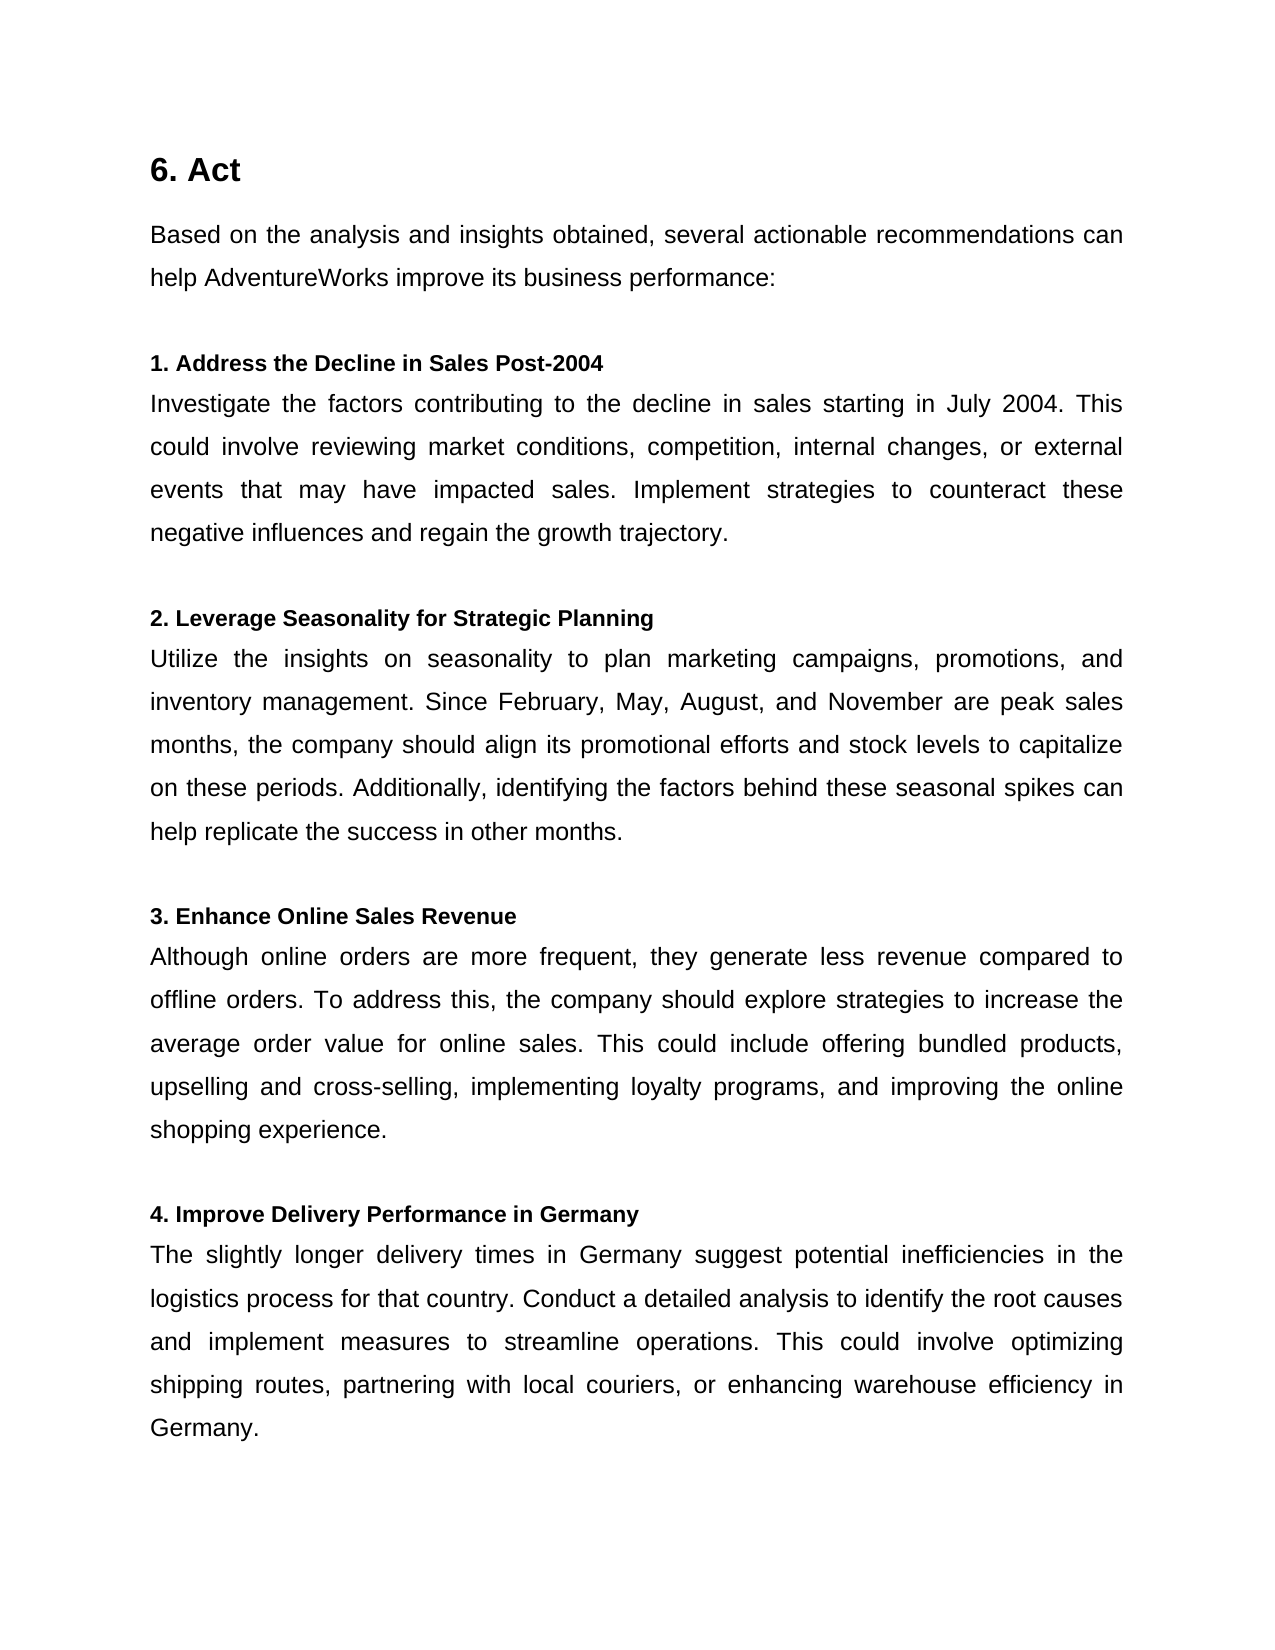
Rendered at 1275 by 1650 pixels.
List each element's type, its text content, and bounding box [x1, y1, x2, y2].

text Although online orders are more frequent, they generate less revenue compared to offline orders. To address this, the company should explore strategies to increase the average order value for online sales. This could include offering bundled products, upselling and cross-selling, implementing loyalty programs, and improving the online shopping experience. [150, 942, 1125, 1143]
subtitle 1. Address the Decline in Sales Post-2004 [150, 349, 1125, 376]
text The slightly longer delivery times in Germany suggest potential inefficiencies in the logistics process for that country. Conduct a detailed analysis to identify the root causes and implement measures to streamline operations. This could involve optimizing shipping routes, partnering with local couriers, or enhancing warehouse efficiency in Germany. [150, 1241, 1125, 1442]
subtitle 4. Improve Delivery Performance in Germany [150, 1201, 1125, 1227]
subtitle 6. Act [150, 150, 1125, 188]
subtitle 3. Enhance Online Sales Revenue [150, 903, 1125, 929]
text Utilize the insights on seasonality to plan marketing campaigns, promotions, and inventory management. Since February, May, August, and November are peak sales months, the company should align its promotional efforts and stock levels to capitalize on these periods. Additionally, identifying the factors behind these seasonal spikes can help replicate the success in other months. [150, 644, 1125, 845]
text Investigate the factors contributing to the decline in sales starting in July 2004. This could involve reviewing market conditions, competition, internal changes, or external events that may have impacted sales. Implement strategies to counteract these negative influences and regain the growth trajectory. [150, 389, 1125, 547]
text Based on the analysis and insights obtained, several actionable recommendations can help AdventureWorks improve its business performance: [150, 220, 1125, 292]
subtitle 2. Leverage Seasonality for Strategic Planning [150, 604, 1125, 631]
